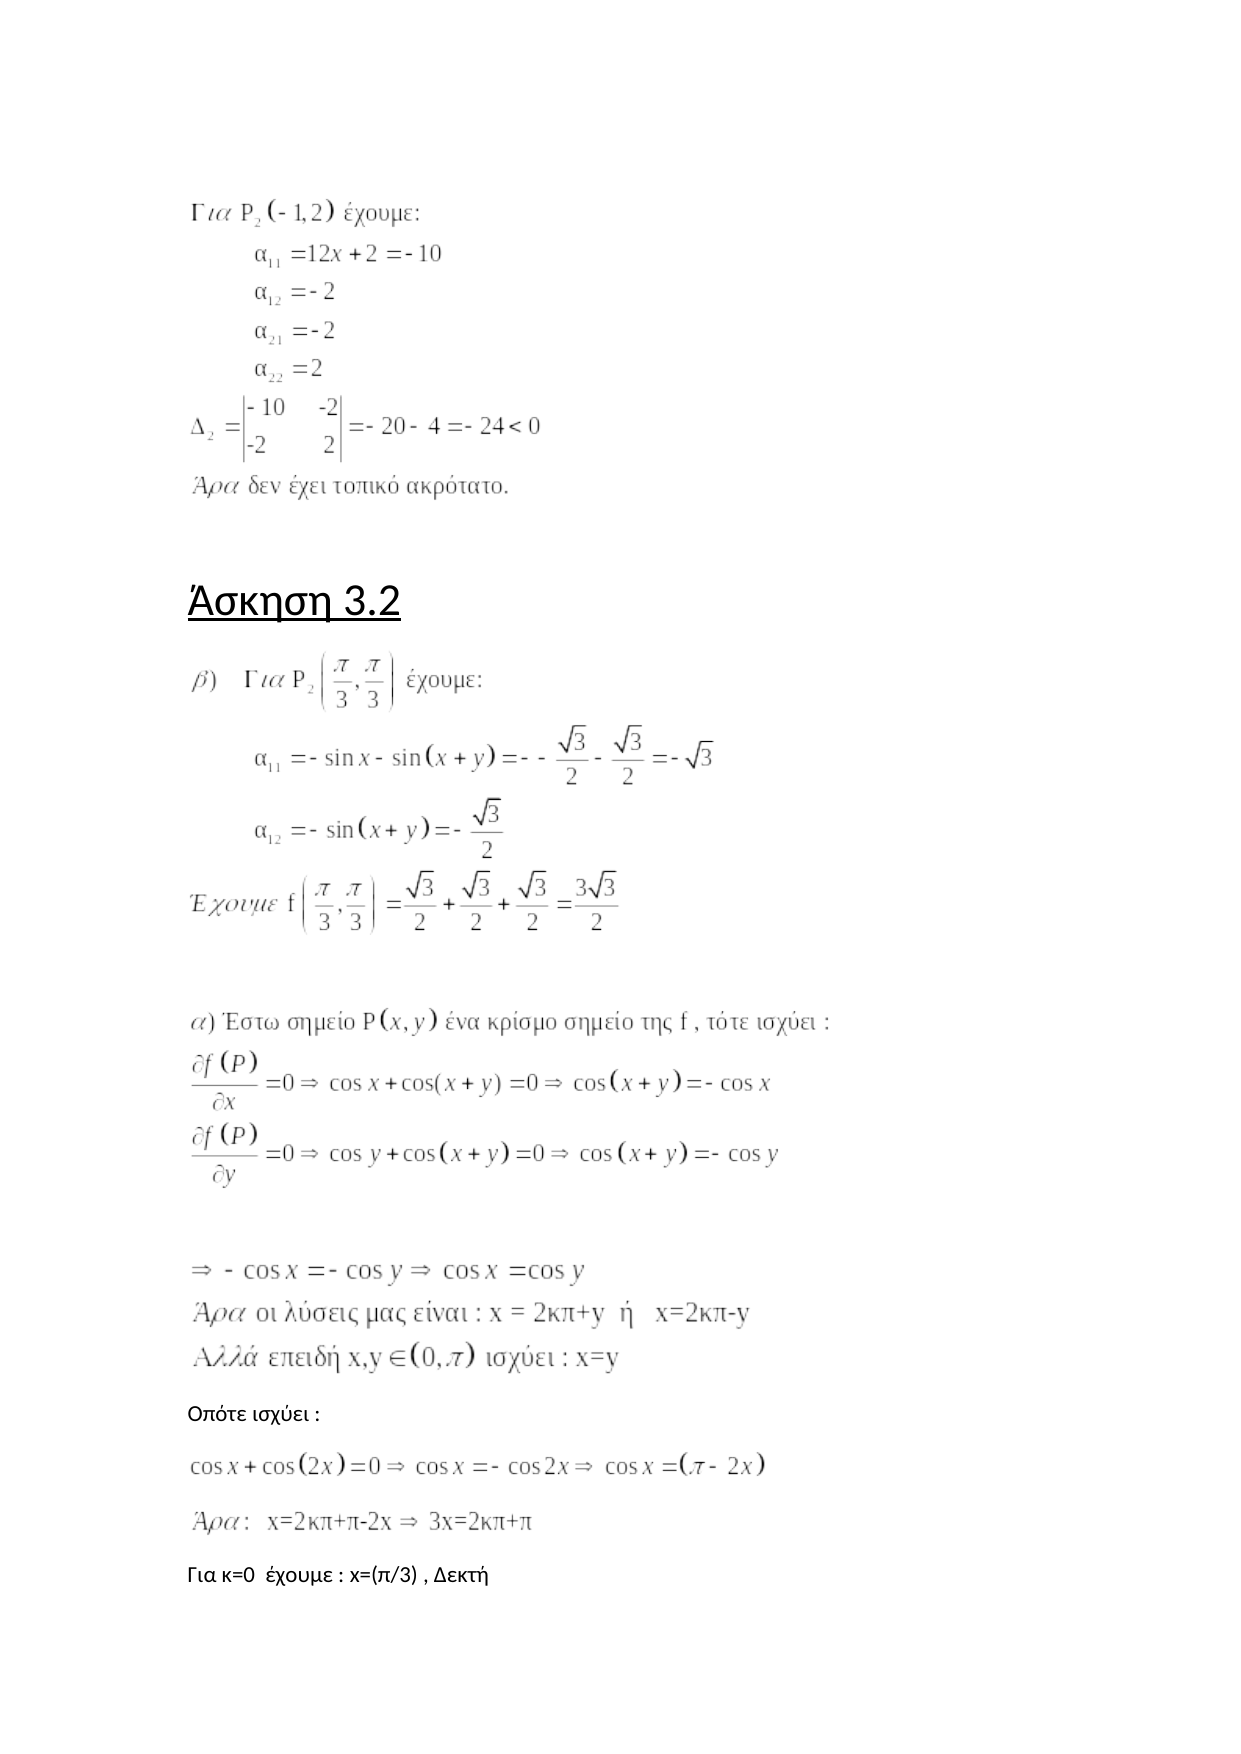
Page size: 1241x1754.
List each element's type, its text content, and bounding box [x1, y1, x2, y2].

text Για κ=0 έχουμε : x=(π/3) , Δεκτή [187, 1560, 1053, 1588]
text Οπότε ισχύει : [187, 1399, 1053, 1427]
text Άσκηση 3.2 [187, 570, 1053, 626]
